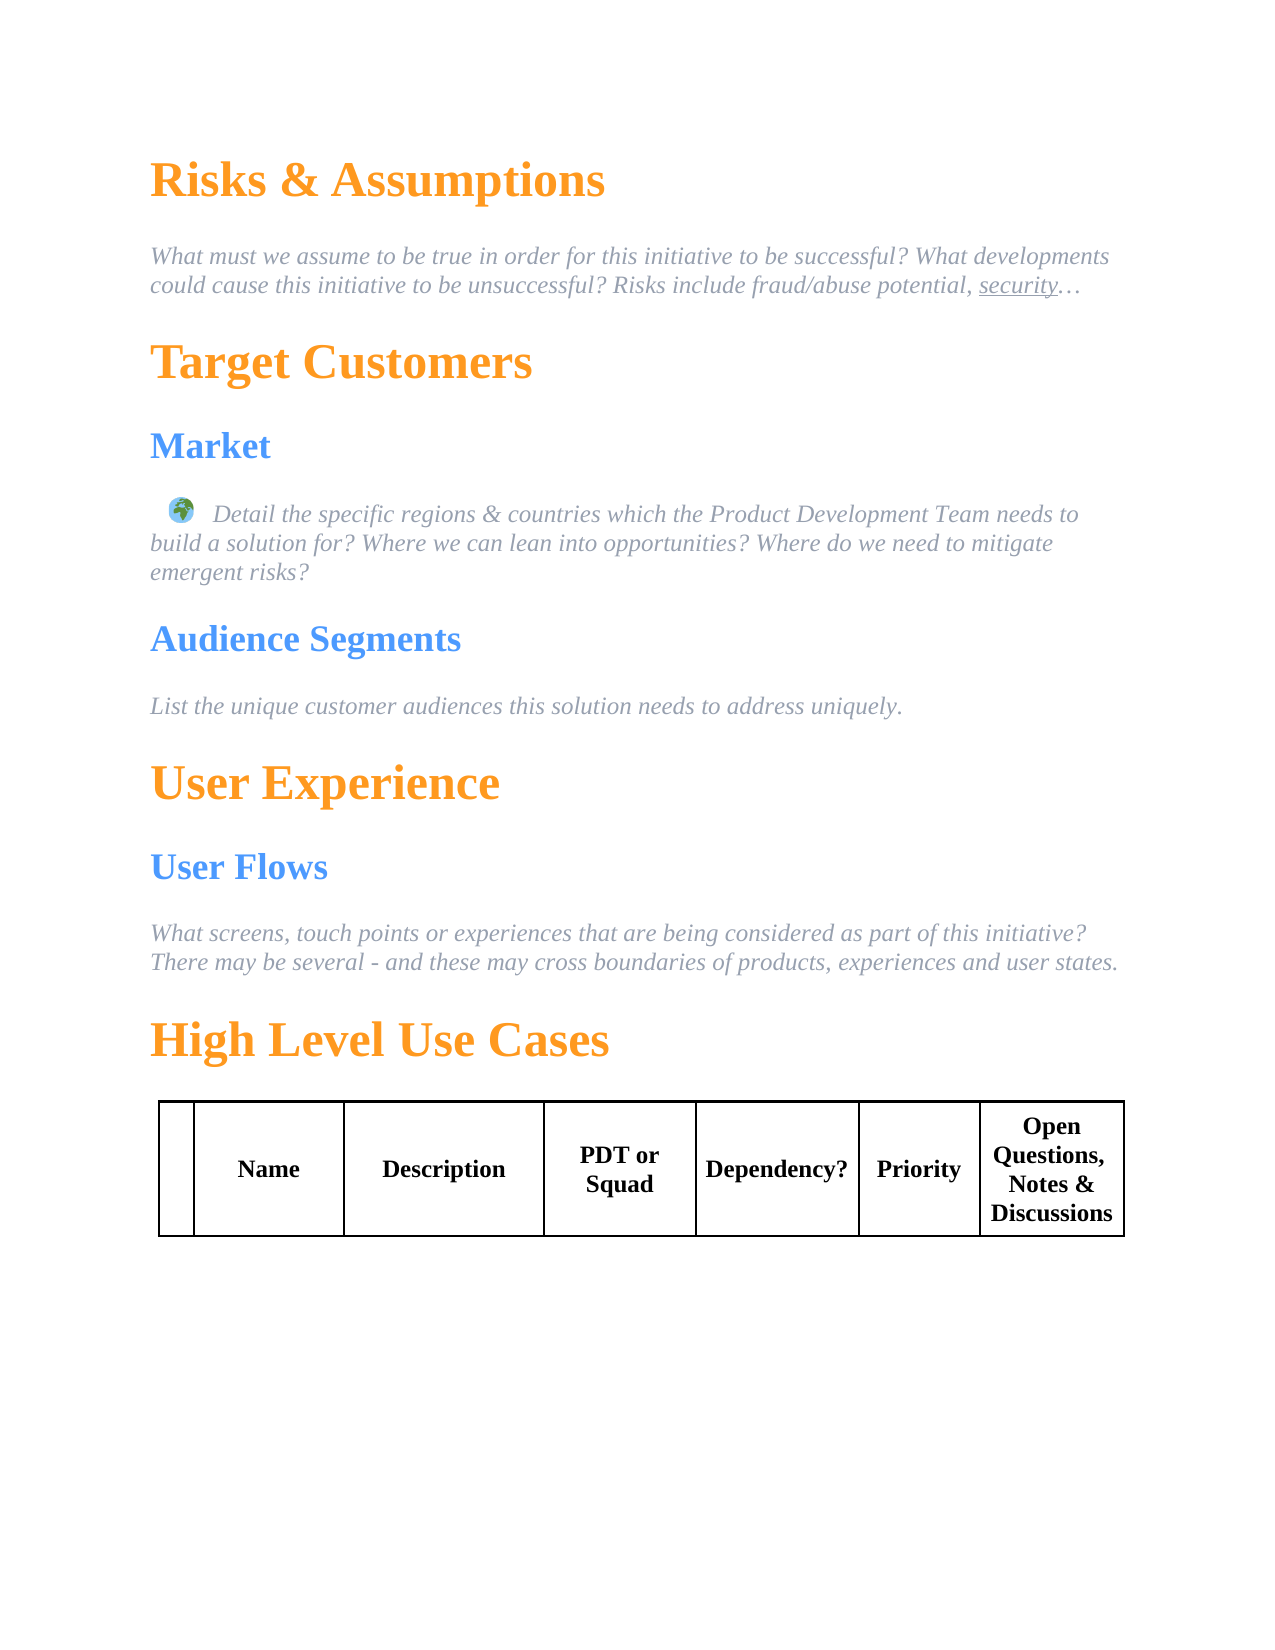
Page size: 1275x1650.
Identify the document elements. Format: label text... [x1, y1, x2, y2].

table_header Priority [860, 1103, 979, 1235]
table_header Description [345, 1103, 543, 1235]
subtitle User Flows [150, 844, 1125, 887]
table_header [160, 1103, 193, 1235]
table_header Name [195, 1103, 343, 1235]
table_header PDT or Squad [545, 1103, 695, 1235]
subtitle Target Customers [150, 332, 1125, 389]
subtitle Audience Segments [150, 616, 1125, 659]
subtitle User Experience [150, 753, 1125, 811]
table_header Open Questions, Notes & Discussions [981, 1103, 1123, 1235]
text What must we assume to be true in order for this initiative to be successful? What developments could cause this initiative to be unsuccessful? Risks include fraud/abuse potential, security… [150, 241, 1125, 298]
subtitle Market [150, 423, 1125, 466]
subtitle Risks & Assumptions [150, 150, 1125, 207]
table_header Dependency? [697, 1103, 858, 1235]
text What screens, touch points or experiences that are being considered as part of this initiative? There may be several - and these may cross boundaries of products, experiences and user states. [150, 918, 1125, 976]
subtitle High Level Use Cases [150, 1009, 1125, 1067]
picture [168, 497, 194, 523]
text List the unique customer audiences this solution needs to address uniquely. [150, 691, 1125, 719]
text Detail the specific regions & countries which the Product Development Team needs to build a solution for? Where we can lean into opportunities? Where do we need to mitigate emergent risks? [150, 497, 1125, 585]
